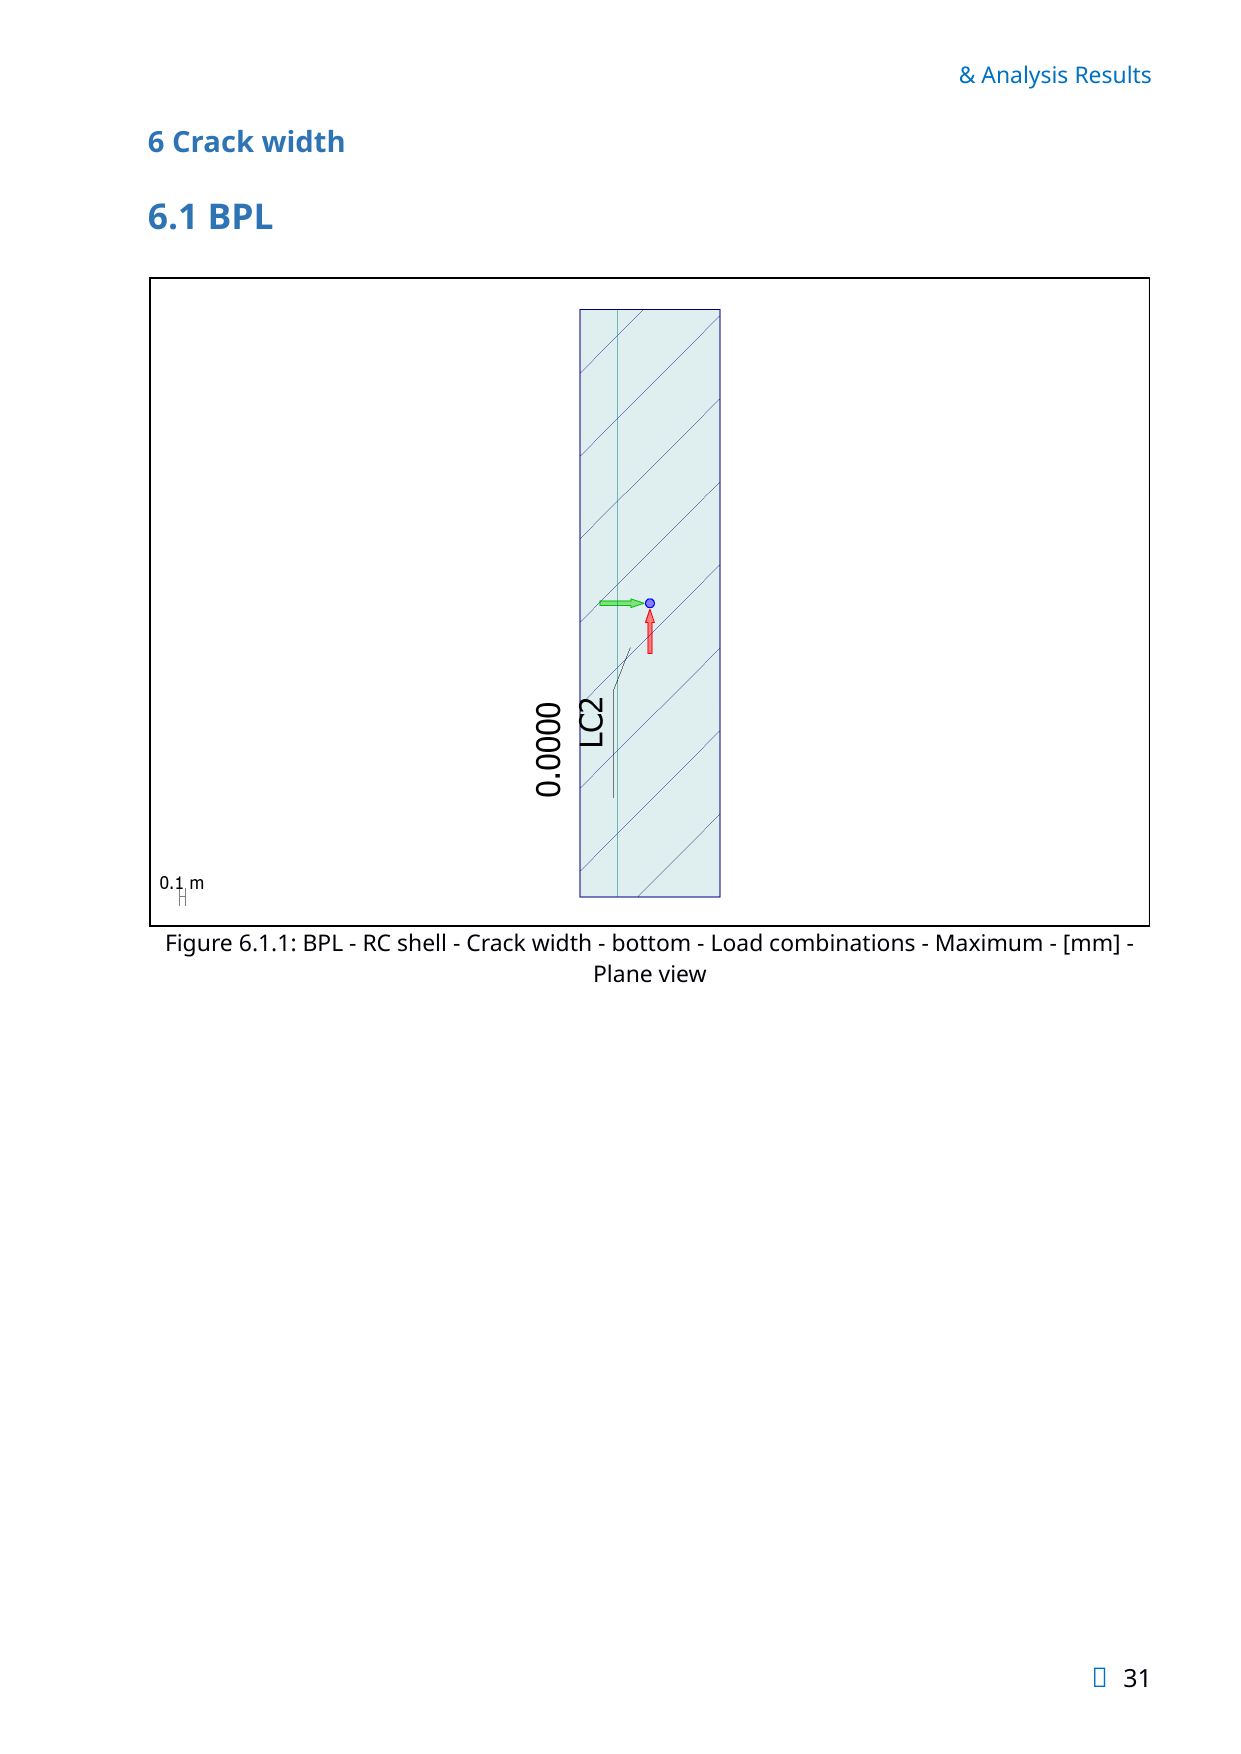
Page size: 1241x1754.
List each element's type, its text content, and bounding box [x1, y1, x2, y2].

picture [151, 279, 1149, 925]
subtitle 6.1 BPL [148, 192, 1152, 240]
subtitle 6 Crack width [148, 122, 1152, 161]
